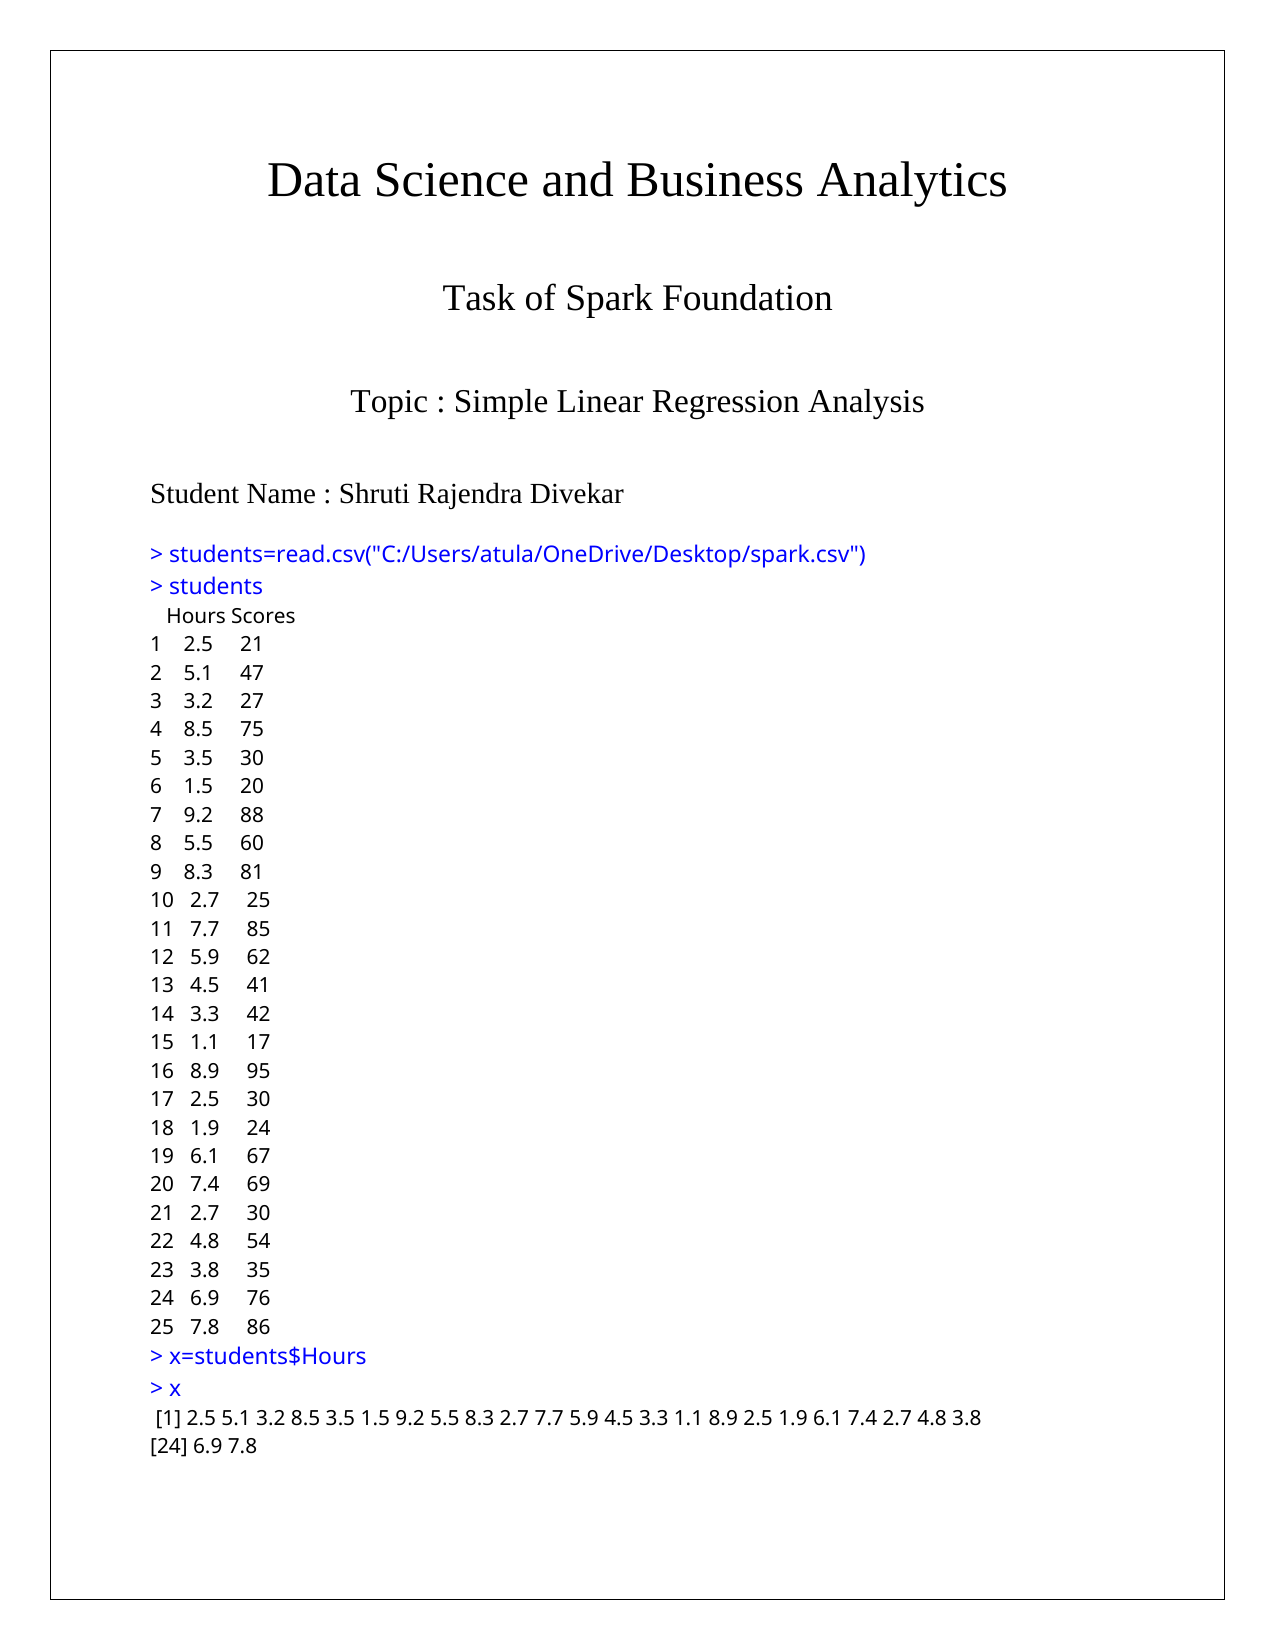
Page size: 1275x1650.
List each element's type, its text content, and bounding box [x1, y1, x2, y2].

text 8 5.5 60 [150, 828, 1125, 857]
text 4 8.5 75 [150, 714, 1125, 743]
text 6 1.5 20 [150, 771, 1125, 800]
text 21 2.7 30 [150, 1198, 1125, 1226]
text Student Name : Shruti Rajendra Divekar [150, 476, 1125, 510]
text 24 6.9 76 [150, 1283, 1125, 1312]
text Data Science and Business Analytics [150, 150, 1125, 207]
text 3 3.2 27 [150, 686, 1125, 714]
text > x=students$Hours [150, 1340, 1125, 1371]
text [24] 6.9 7.8 [150, 1431, 1125, 1459]
text Task of Spark Foundation [150, 276, 1125, 319]
text 1 2.5 21 [150, 629, 1125, 658]
text > students=read.csv("C:/Users/atula/OneDrive/Desktop/spark.csv") [150, 538, 1125, 569]
text > x [150, 1371, 1125, 1403]
text Hours Scores [150, 601, 1125, 629]
text 25 7.8 86 [150, 1312, 1125, 1340]
text 20 7.4 69 [150, 1169, 1125, 1198]
text 12 5.9 62 [150, 942, 1125, 971]
text 15 1.1 17 [150, 1027, 1125, 1056]
text Topic : Simple Linear Regression Analysis [150, 381, 1125, 419]
text > students [150, 569, 1125, 601]
text 10 2.7 25 [150, 885, 1125, 914]
text 17 2.5 30 [150, 1084, 1125, 1113]
text 22 4.8 54 [150, 1226, 1125, 1255]
text 5 3.5 30 [150, 743, 1125, 771]
text [1] 2.5 5.1 3.2 8.5 3.5 1.5 9.2 5.5 8.3 2.7 7.7 5.9 4.5 3.3 1.1 8.9 2.5 1.9 6.1 7.4 2.7 4.8 3.8 [150, 1403, 1125, 1431]
text 13 4.5 41 [150, 971, 1125, 999]
text 23 3.8 35 [150, 1255, 1125, 1283]
text 9 8.3 81 [150, 857, 1125, 885]
text 18 1.9 24 [150, 1113, 1125, 1141]
text 2 5.1 47 [150, 658, 1125, 686]
text 19 6.1 67 [150, 1141, 1125, 1169]
text 11 7.7 85 [150, 914, 1125, 942]
text 7 9.2 88 [150, 800, 1125, 828]
text 14 3.3 42 [150, 999, 1125, 1027]
text 16 8.9 95 [150, 1056, 1125, 1084]
